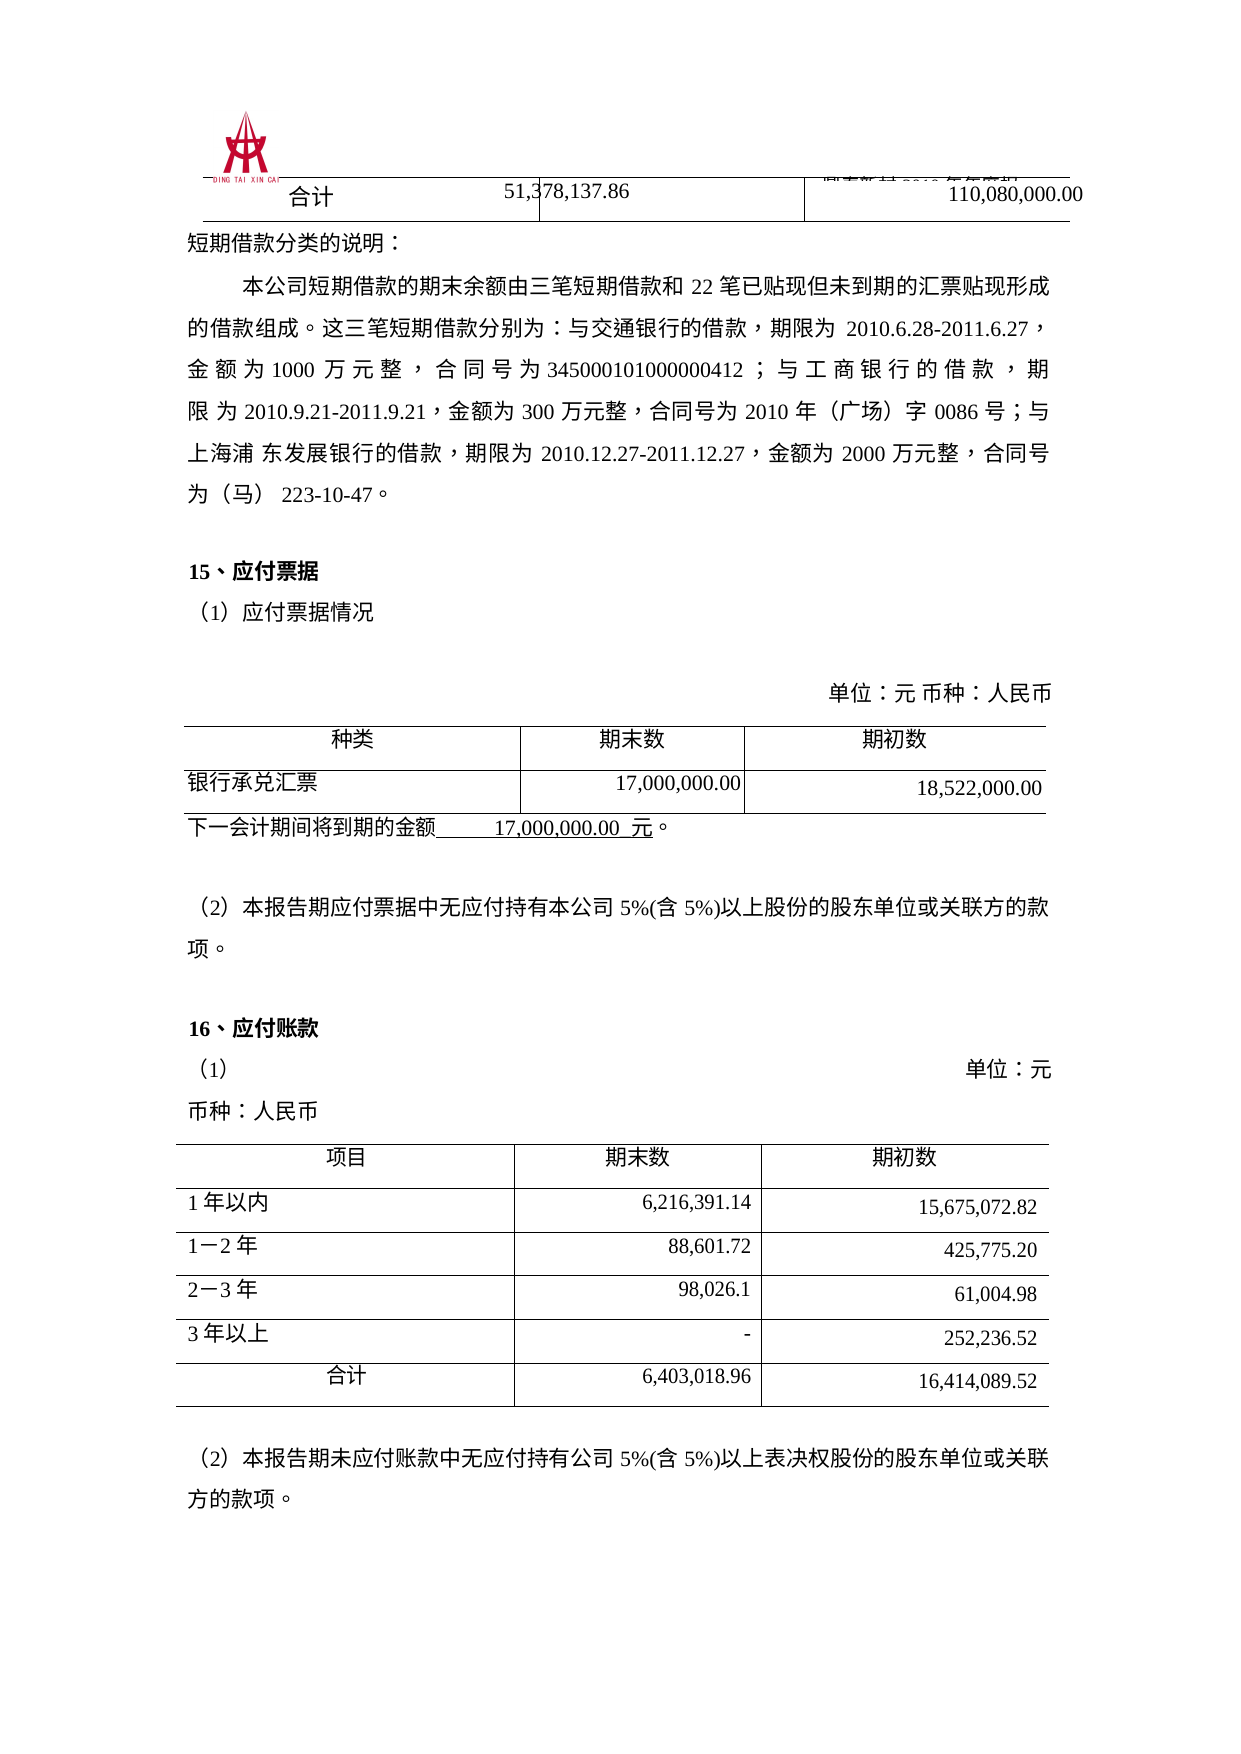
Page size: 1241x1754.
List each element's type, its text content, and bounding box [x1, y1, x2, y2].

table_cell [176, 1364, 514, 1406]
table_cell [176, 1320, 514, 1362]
text 币种：人民币 [188, 1096, 1065, 1126]
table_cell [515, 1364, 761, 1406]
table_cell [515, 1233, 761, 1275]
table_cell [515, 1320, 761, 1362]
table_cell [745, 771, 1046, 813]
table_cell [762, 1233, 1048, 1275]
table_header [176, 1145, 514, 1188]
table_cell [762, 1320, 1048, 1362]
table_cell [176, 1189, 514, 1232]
text （2）本报告期未应付账款中无应付持有公司 5%(含 5%)以上表决权股份的股东单位或关联 方的款项。 [188, 1443, 1065, 1514]
text 本公司短期借款的期末余额由三笔短期借款和 22 笔已贴现但未到期的汇票贴现形成 的借款组成。这三笔短期借款分别为：与交通银行的借款，期限为 2010.6.28-2011.6.27，金 额 为 1000 万 元 整 ， 合 同 号 为 345000101000000412 ； 与 工 商 银 行 的 借 款 ， 期 限 为 2010.9.21-2011.9.21，金额为 300 万元整，合同号为 2010 年（广场）字 0086 号；与上海浦 东发展银行的借款，期限为 2010.12.27-2011.12.27，金额为 2000 万元整，合同号为（马） 223-10-47。 [188, 271, 1051, 509]
text 单位：元 币种：人民币 [164, 678, 1053, 708]
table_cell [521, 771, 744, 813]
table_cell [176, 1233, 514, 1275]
text （2）本报告期应付票据中无应付持有本公司 5%(含 5%)以上股份的股东单位或关联方的款 项。 [188, 892, 1065, 964]
text （1）应付票据情况 [188, 597, 1065, 627]
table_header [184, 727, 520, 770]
subtitle 15、应付票据 [188, 556, 1065, 586]
picture [213, 110, 279, 184]
text 下一会计期间将到期的金额 17,000,000.00_元。 [188, 814, 1065, 841]
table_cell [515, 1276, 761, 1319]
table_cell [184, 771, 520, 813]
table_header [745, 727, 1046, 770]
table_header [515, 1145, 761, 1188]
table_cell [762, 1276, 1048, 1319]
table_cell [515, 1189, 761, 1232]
subtitle 16、应付账款 [188, 1013, 1065, 1043]
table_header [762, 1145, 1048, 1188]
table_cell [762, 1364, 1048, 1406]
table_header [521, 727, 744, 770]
text 短期借款分类的说明： [188, 230, 1065, 257]
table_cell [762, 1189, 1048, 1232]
text （1） 单位：元 [188, 1054, 1065, 1084]
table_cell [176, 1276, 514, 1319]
